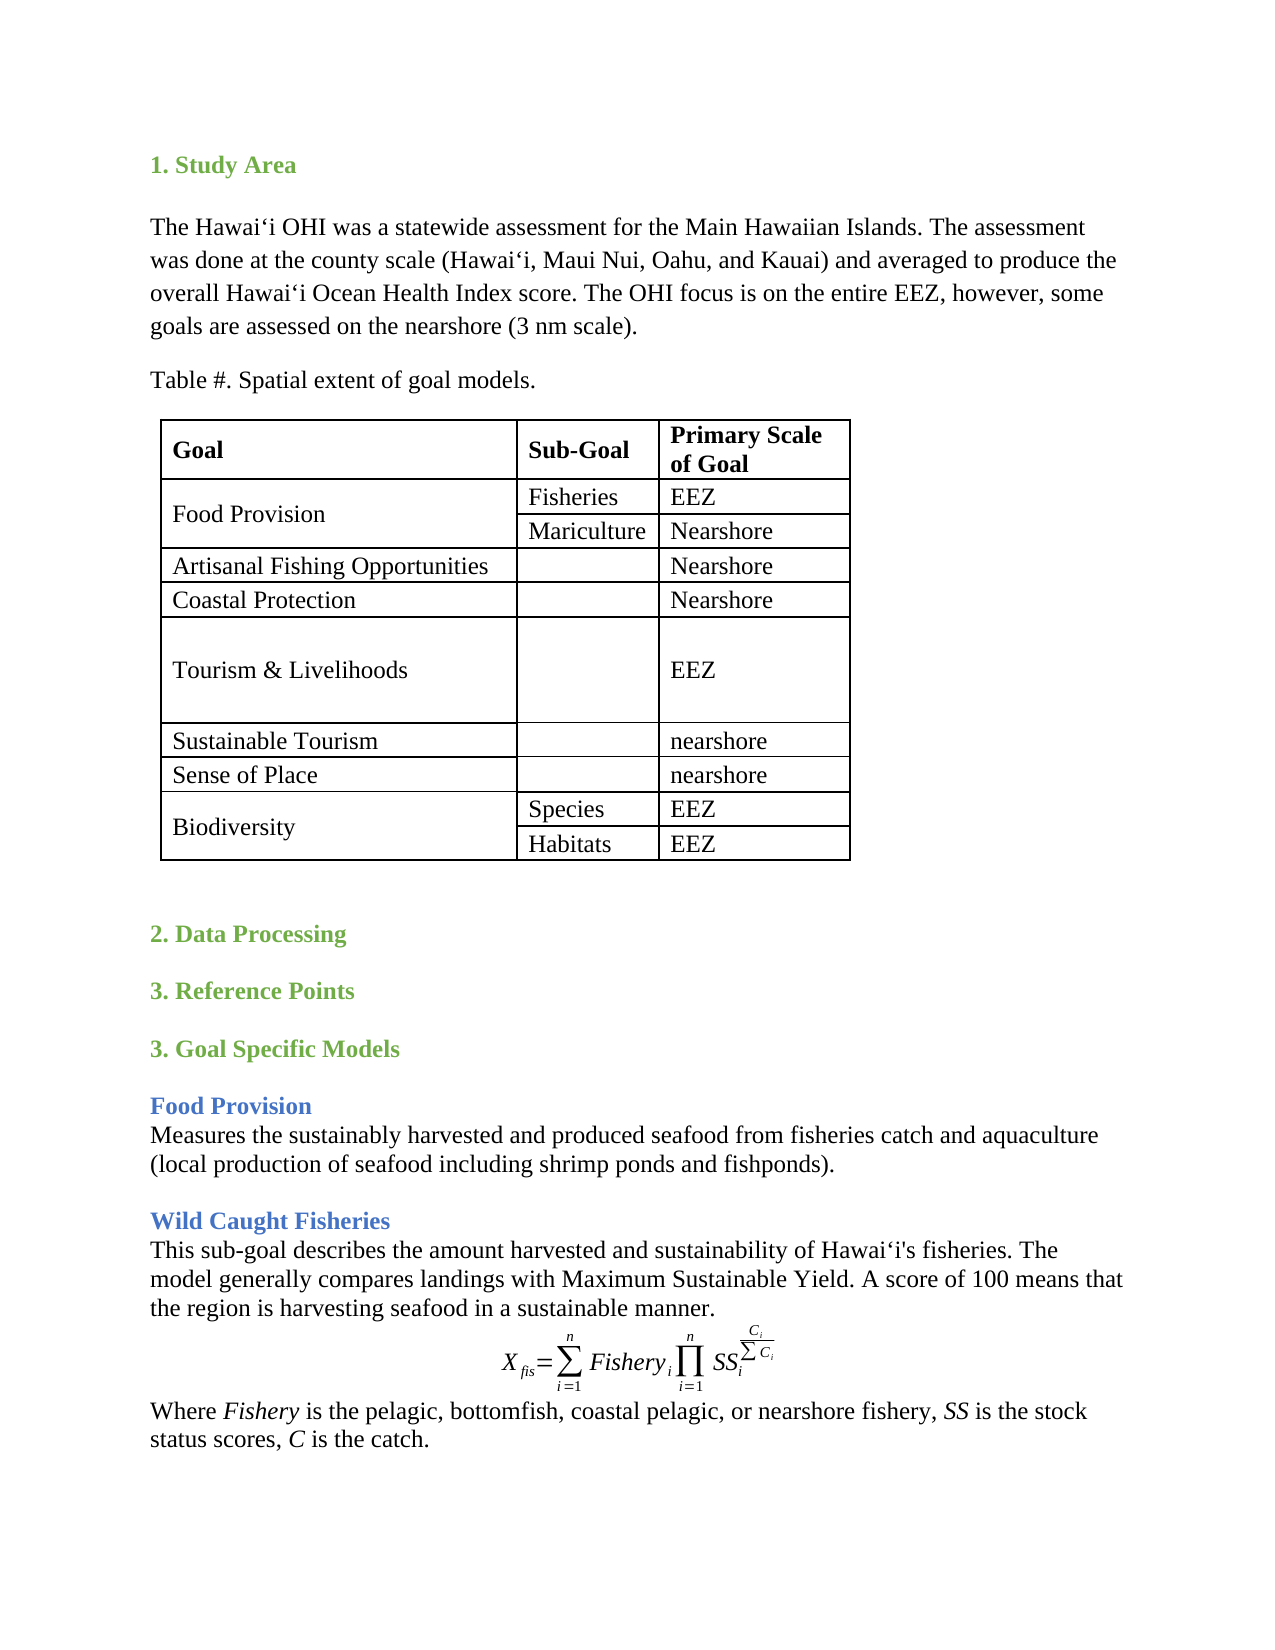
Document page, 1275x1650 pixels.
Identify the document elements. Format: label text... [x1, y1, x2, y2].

table_cell Artisanal Fishing Opportunities [162, 549, 516, 581]
text Wild Caught Fisheries [150, 1206, 1125, 1235]
table_cell Nearshore [660, 515, 849, 547]
text Table #. Spatial extent of goal models. [150, 365, 1125, 393]
text 3. Reference Points [150, 976, 1125, 1005]
table_cell Fisheries [518, 480, 658, 512]
table_cell EEZ [660, 793, 849, 825]
table_cell Food Provision [162, 480, 516, 547]
text 1. Study Area [150, 150, 1125, 179]
table_cell Habitats [518, 827, 658, 859]
text Food Provision [150, 1091, 1125, 1120]
table_cell EEZ [660, 618, 849, 722]
table_cell Biodiversity [162, 792, 516, 859]
table_header Sub-Goal [518, 421, 658, 478]
text Measures the sustainably harvested and produced seafood from fisheries catch and aquaculture (local production of seafood including shrimp ponds and fishponds). [150, 1120, 1125, 1178]
table_header Primary Scale of Goal [660, 421, 849, 478]
table_cell Mariculture [518, 515, 658, 547]
table_cell Sense of Place [162, 758, 516, 791]
table_cell Nearshore [660, 583, 849, 616]
text The Hawaiʻi OHI was a statewide assessment for the Main Hawaiian Islands. The assessment was done at the county scale (Hawaiʻi, Maui Nui, Oahu, and Kauai) and averaged to produce the overall Hawaiʻi Ocean Health Index score. The OHI focus is on the entire EEZ, however, some goals are assessed on the nearshore (3 nm scale). [150, 212, 1125, 339]
table_header Goal [162, 421, 516, 478]
table_cell [518, 618, 658, 722]
table_cell EEZ [660, 480, 849, 512]
table_cell [518, 549, 658, 581]
table_cell [518, 757, 658, 791]
table_cell Coastal Protection [162, 583, 516, 616]
table_cell nearshore [660, 723, 849, 756]
text This sub-goal describes the amount harvested and sustainability of Hawaiʻi's fisheries. The model generally compares landings with Maximum Sustainable Yield. A score of 100 means that the region is harvesting seafood in a sustainable manner. [150, 1235, 1125, 1321]
table_cell [518, 583, 658, 616]
text 3. Goal Specific Models [150, 1034, 1125, 1063]
table_cell [518, 723, 658, 756]
table_cell nearshore [660, 757, 849, 791]
table_cell Tourism & Livelihoods [162, 618, 516, 722]
text Where Fishery is the pelagic, bottomfish, coastal pelagic, or nearshore fishery, SS is the stock status scores, C is the catch. [150, 1396, 1125, 1453]
table_cell Nearshore [660, 549, 849, 581]
table_cell Species [518, 793, 658, 825]
table_cell Sustainable Tourism [162, 724, 516, 756]
text 2. Data Processing [150, 919, 1125, 948]
table_cell EEZ [660, 827, 849, 859]
